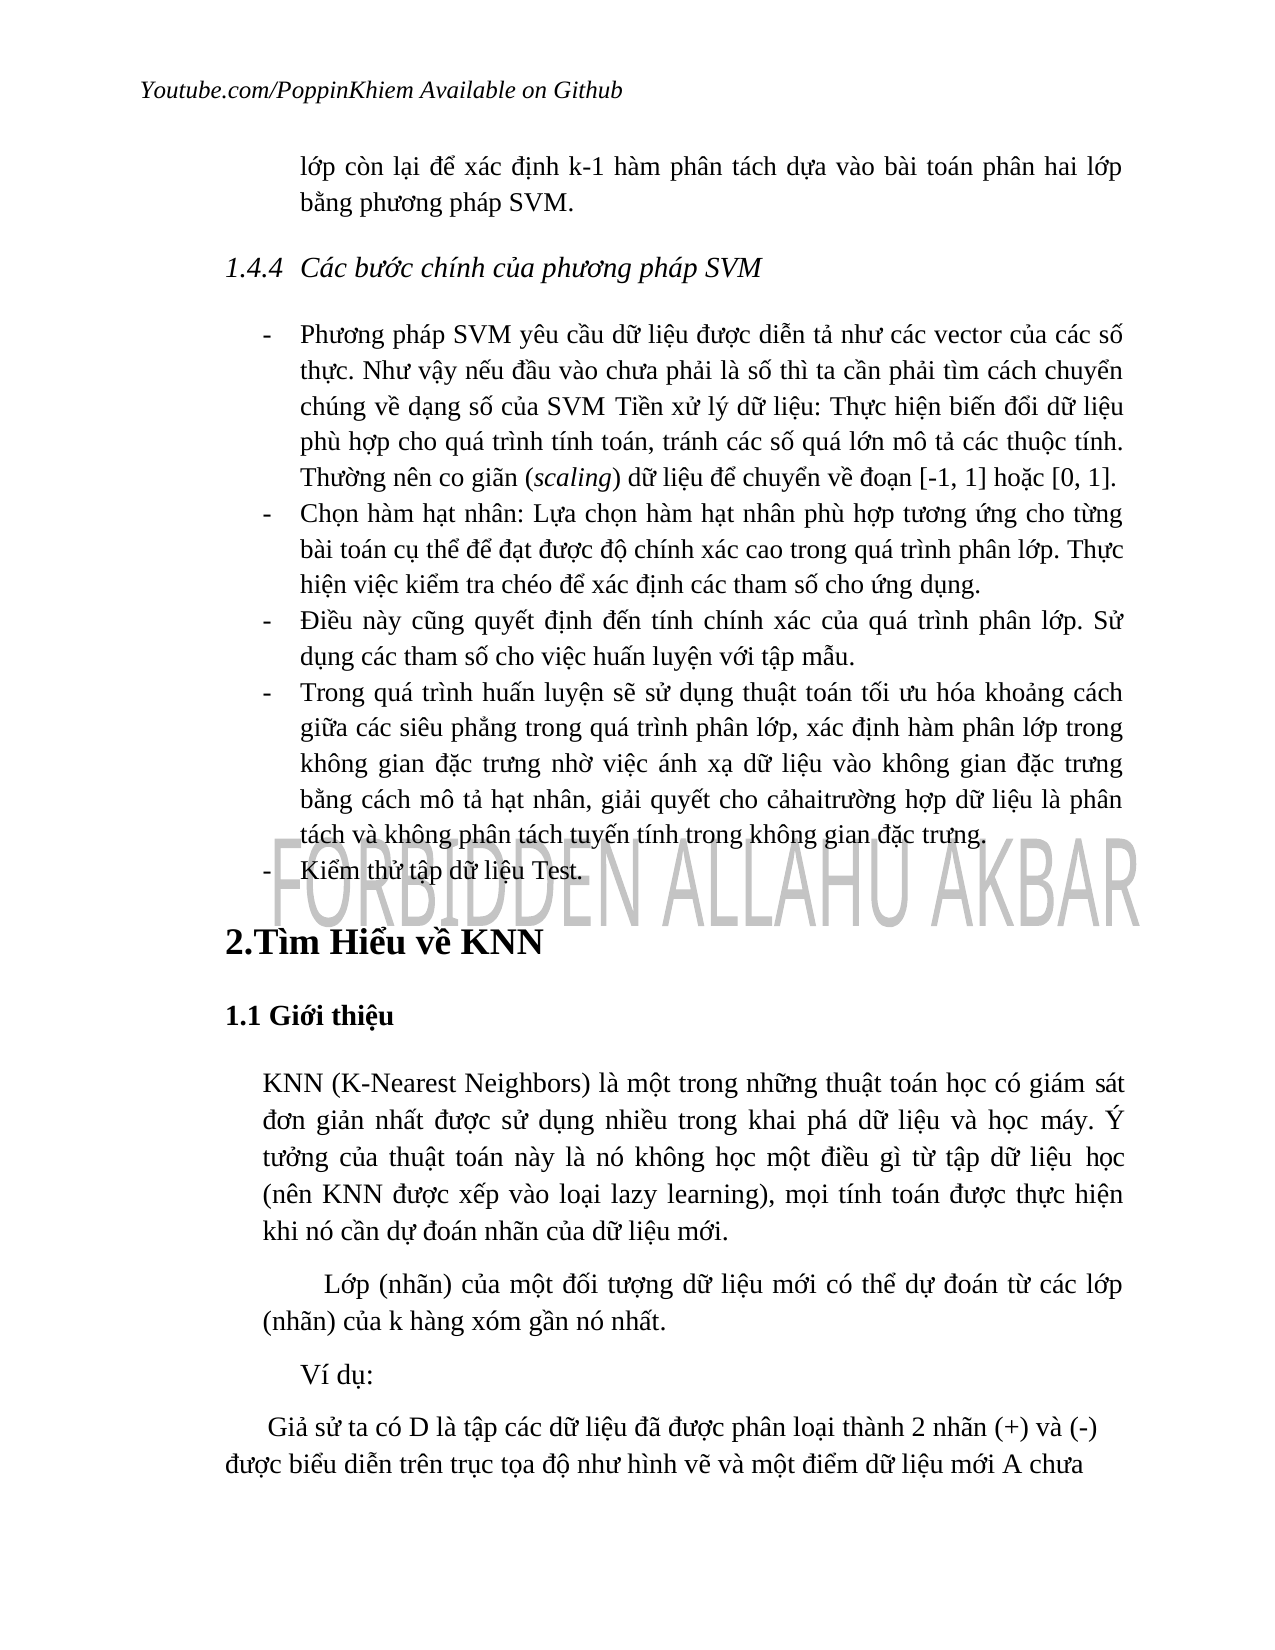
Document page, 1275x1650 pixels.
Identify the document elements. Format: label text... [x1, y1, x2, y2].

subtitle Các bước chính của phương pháp SVM [225, 251, 1275, 284]
text KNN (K-Nearest Neighbors) là một trong những thuật toán học có giám sát đơn giản nhất được sử dụng nhiều trong khai phá dữ liệu và học máy. Ý tưởng của thuật toán này là nó không học một điều gì từ tập dữ liệu học (nên KNN được xếp vào loại lazy learning), mọi tính toán được thực hiện khi nó cần dự đoán nhãn của dữ liệu mới. [262, 1066, 1125, 1247]
text Giả sử ta có D là tập các dữ liệu đã được phân loại thành 2 nhãn (+) và (-) được biểu diễn trên trục tọa độ như hình vẽ và một điểm dữ liệu mới A chưa [225, 1410, 1101, 1480]
list Chọn hàm hạt nhân: Lựa chọn hàm hạt nhân phù hợp tương ứng cho từng bài toán cụ thể để đạt được độ chính xác cao trong quá trình phân lớp. Thực hiện việc kiểm tra chéo để xác định các tham số cho ứng dụng. [262, 497, 1124, 599]
list Điều này cũng quyết định đến tính chính xác của quá trình phân lớp. Sử dụng các tham số cho việc huấn luyện với tập mẫu. [262, 604, 1124, 671]
text Ví dụ: [300, 1357, 1275, 1391]
list Trong quá trình huấn luyện sẽ sử dụng thuật toán tối ưu hóa khoảng cách giữa các siêu phẳng trong quá trình phân lớp, xác định hàm phân lớp trong không gian đặc trưng nhờ việc ánh xạ dữ liệu vào không gian đặc trưng bằng cách mô tả hạt nhân, giải quyết cho cảhaitrường hợp dữ liệu là phân tách và không phân tách tuyến tính trong không gian đặc trưng. [262, 676, 1124, 850]
text Lớp (nhãn) của một đối tượng dữ liệu mới có thể dự đoán từ các lớp (nhãn) của k hàng xóm gần nó nhất. [262, 1267, 1124, 1337]
subtitle Tìm Hiểu về KNN [225, 919, 1275, 962]
list Kiểm thử tập dữ liệu Test. [262, 854, 1275, 885]
list Phương pháp SVM yêu cầu dữ liệu được diễn tả như các vector của các số thực. Như vậy nếu đầu vào chưa phải là số thì ta cần phải tìm cách chuyển chúng về dạng số của SVM Tiền xử lý dữ liệu: Thực hiện biến đổi dữ liệu phù hợp cho quá trình tính toán, tránh các số quá lớn mô tả các thuộc tính. Thường nên co giãn (scaling) dữ liệu để chuyển về đoạn [-1, 1] hoặc [0, 1]. [262, 318, 1125, 492]
subtitle Giới thiệu [225, 998, 1275, 1032]
text lớp còn lại để xác định k-1 hàm phân tách dựa vào bài toán phân hai lớp bằng phương pháp SVM. [300, 150, 1124, 217]
